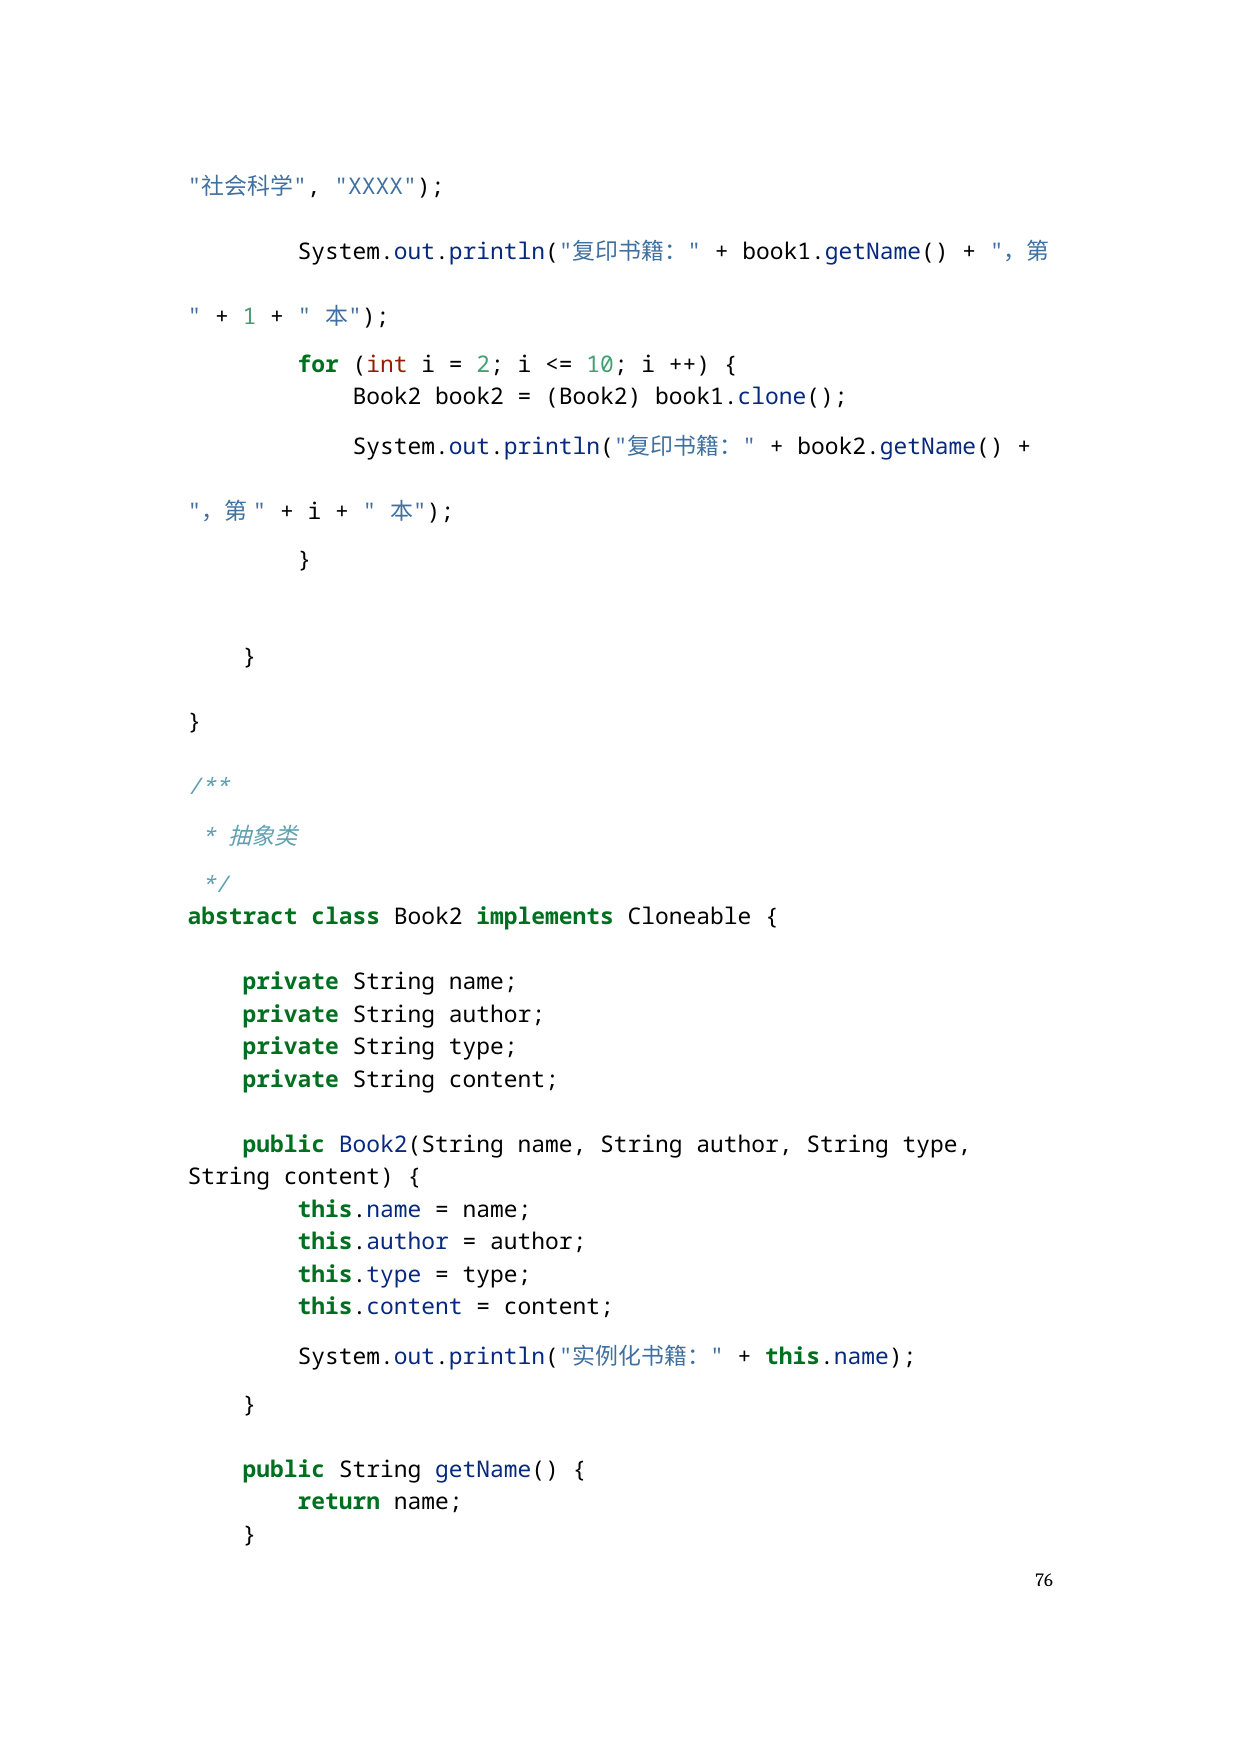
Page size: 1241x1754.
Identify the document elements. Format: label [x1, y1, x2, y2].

text [187, 152, 1053, 1549]
